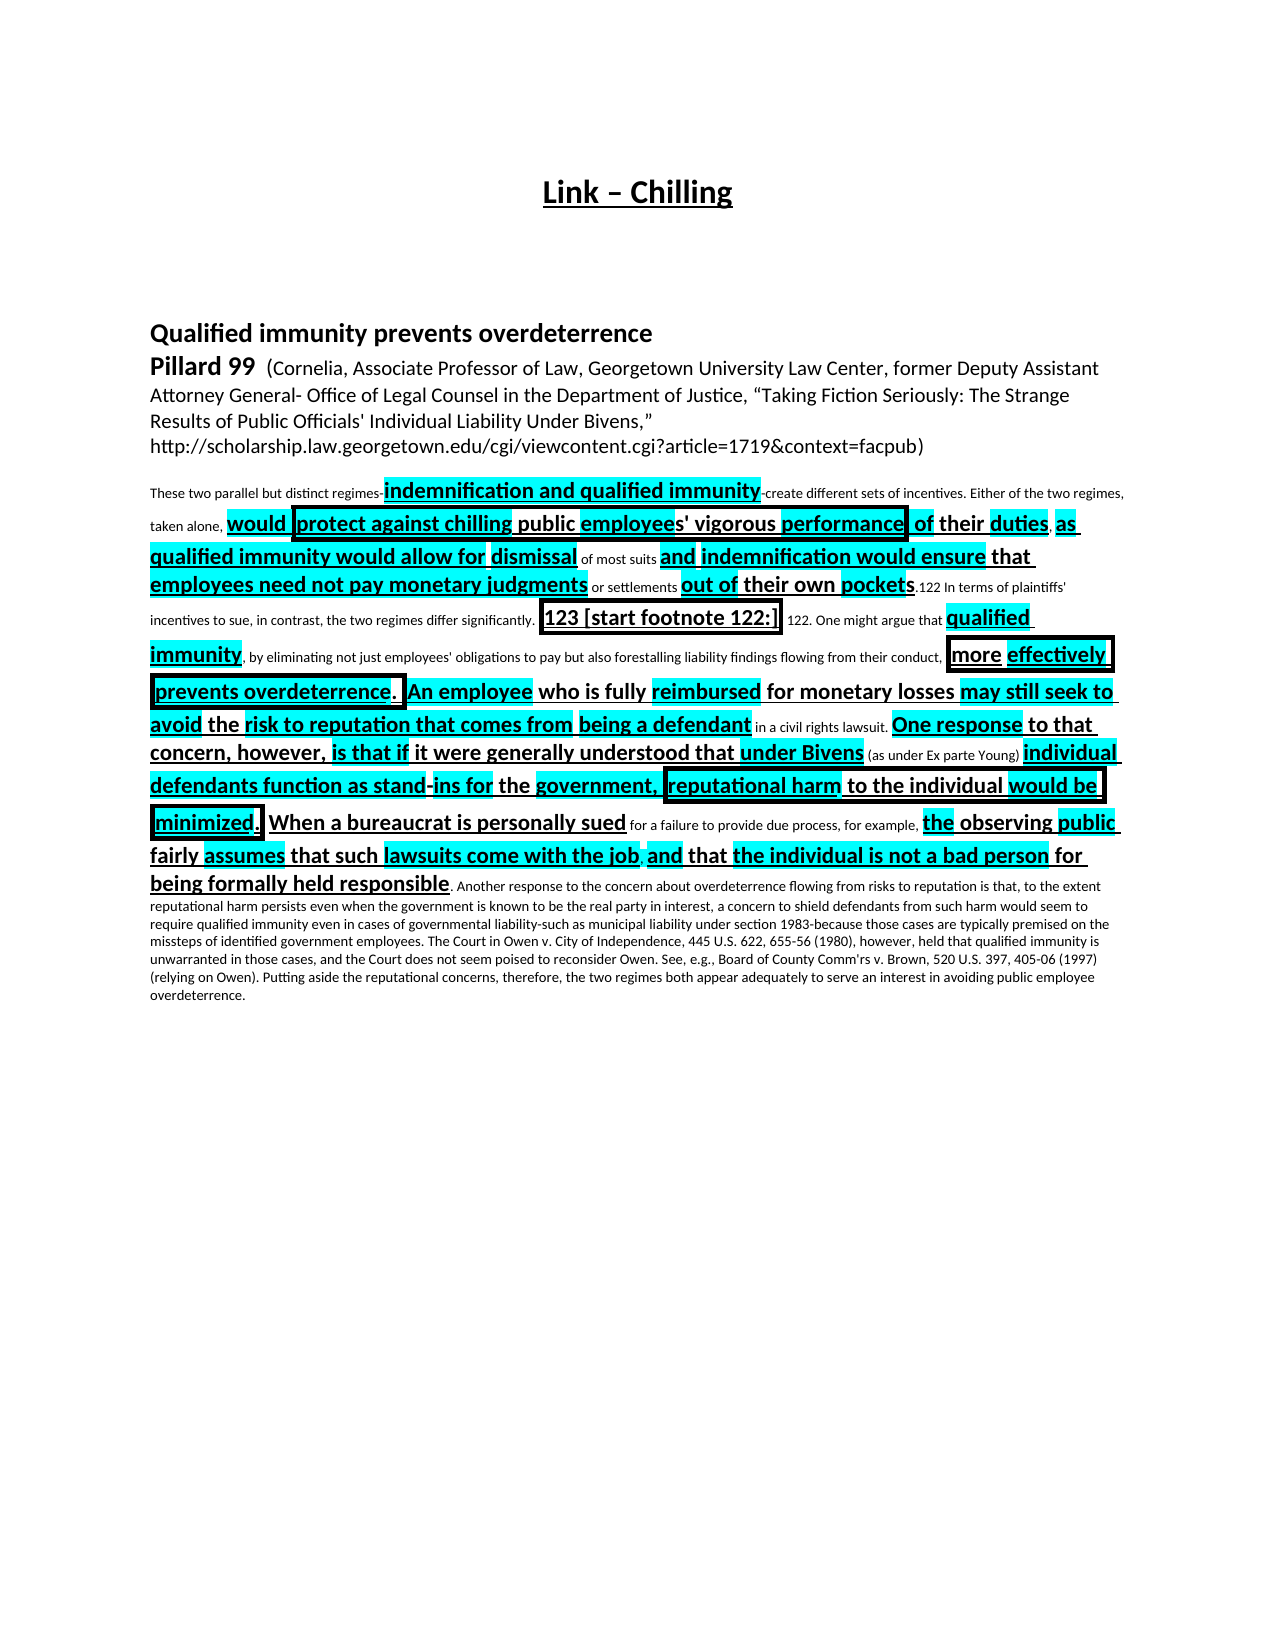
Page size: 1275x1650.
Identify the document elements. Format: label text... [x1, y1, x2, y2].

text These two parallel but distinct regimes-indemnification and qualified immunity-create different sets of incentives. Either of the two regimes, taken alone, would protect against chilling public employees' vigorous performance of their duties, as qualified immunity would allow for dismissal of most suits and indemnification would ensure that employees need not pay monetary judgments or settlements out of their own pockets.122 In terms of plaintiffs' incentives to sue, in contrast, the two regimes differ significantly. 123 [start footnote 122:] 122. One might argue that qualified immunity, by eliminating not just employees' obligations to pay but also forestalling liability findings flowing from their conduct, more effectively prevents overdeterrence. An employee who is fully reimbursed for monetary losses may still seek to avoid the risk to reputation that comes from being a defendant in a civil rights lawsuit. One response to that concern, however, is that if it were generally understood that under Bivens (as under Ex parte Young) individual defendants function as stand-ins for the government, reputational harm to the individual would be minimized. When a bureaucrat is personally sued for a failure to provide due process, for example, the observing public fairly assumes that such lawsuits come with the job, and that the individual is not a bad person for being formally held responsible. Another response to the concern about overdeterrence flowing from risks to reputation is that, to the extent reputational harm persists even when the government is known to be the real party in interest, a concern to shield defendants from such harm would seem to require qualified immunity even in cases of governmental liability-such as municipal liability under section 1983-because those cases are typically premised on the missteps of identified government employees. The Court in Owen v. City of Independence, 445 U.S. 622, 655-56 (1980), however, held that qualified immunity is unwarranted in those cases, and the Court does not seem poised to reconsider Owen. See, e.g., Board of County Comm'rs v. Brown, 520 U.S. 397, 405-06 (1997) (relying on Owen). Putting aside the reputational concerns, therefore, the two regimes both appear adequately to serve an interest in avoiding public employee overdeterrence. [150, 477, 1125, 1004]
subtitle Qualified immunity prevents overdeterrence [150, 316, 1125, 349]
subtitle Link – Chilling [150, 171, 1125, 212]
text Pillard 99 (Cornelia, Associate Professor of Law, Georgetown University Law Center, former Deputy Assistant Attorney General- Office of Legal Counsel in the Department of Justice, “Taking Fiction Seriously: The Strange Results of Public Officials' Individual Liability Under Bivens,” http://scholarship.law.georgetown.edu/cgi/viewcontent.cgi?article=1719&context=facpub) [150, 349, 1125, 459]
